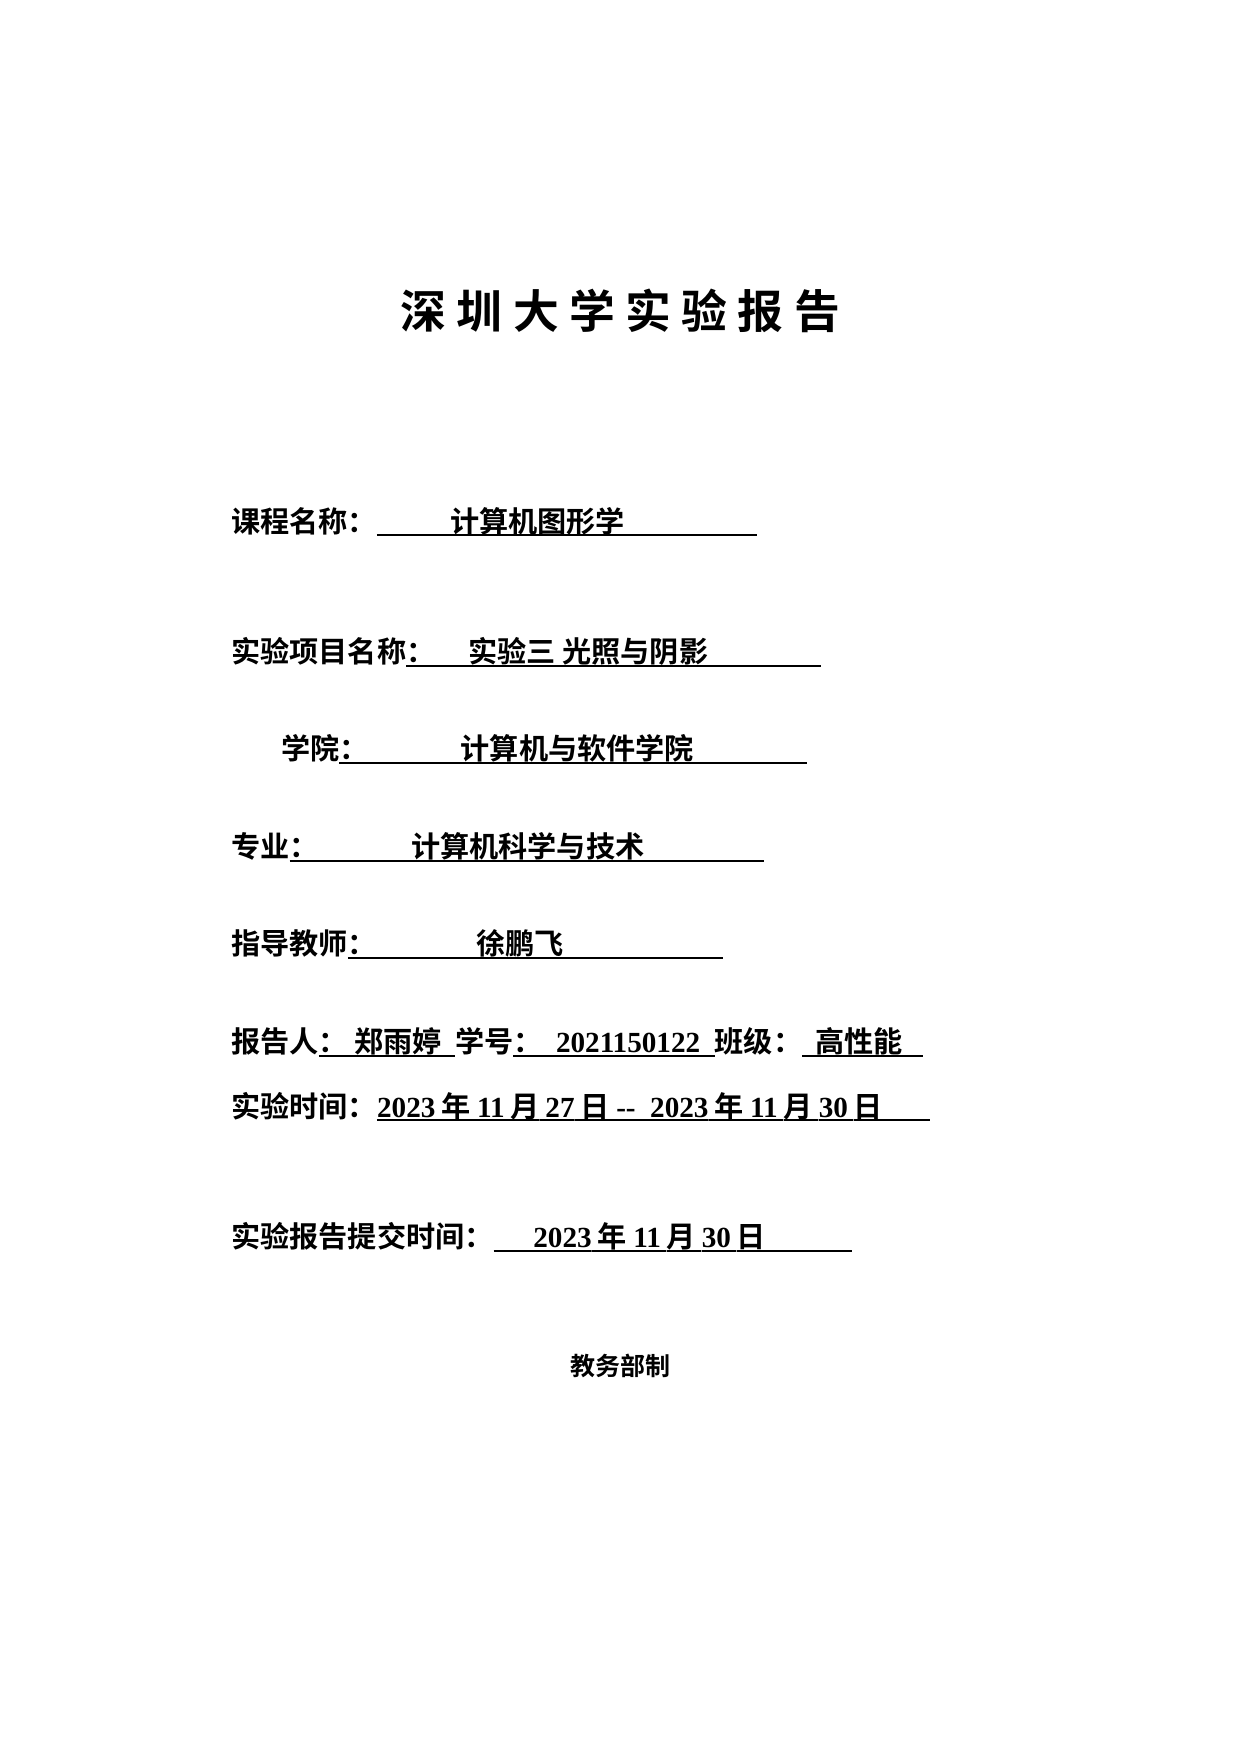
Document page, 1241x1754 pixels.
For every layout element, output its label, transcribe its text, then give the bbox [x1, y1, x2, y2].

text 指导教师： 徐鹏飞 [187, 909, 1053, 974]
text 学院： 计算机与软件学院 [281, 714, 1053, 779]
text 实验项目名称： 实验三 光照与阴影 [187, 617, 1053, 682]
text 课程名称： 计算机图形学 [187, 487, 1053, 552]
text 实验报告提交时间： 2023年 11月30日 [187, 1202, 1053, 1267]
text 实验时间：2023年 11月27日 -- 2023年 11月30日 [187, 1072, 1053, 1137]
text 教务部制 [187, 1332, 1053, 1397]
text 专业： 计算机科学与技术 [187, 812, 1053, 877]
text 报告人： 郑雨婷 学号： 2021150122 班级： 高性能 [187, 1007, 1053, 1072]
text 深 圳 大 学 实 验 报 告 [187, 259, 1053, 357]
